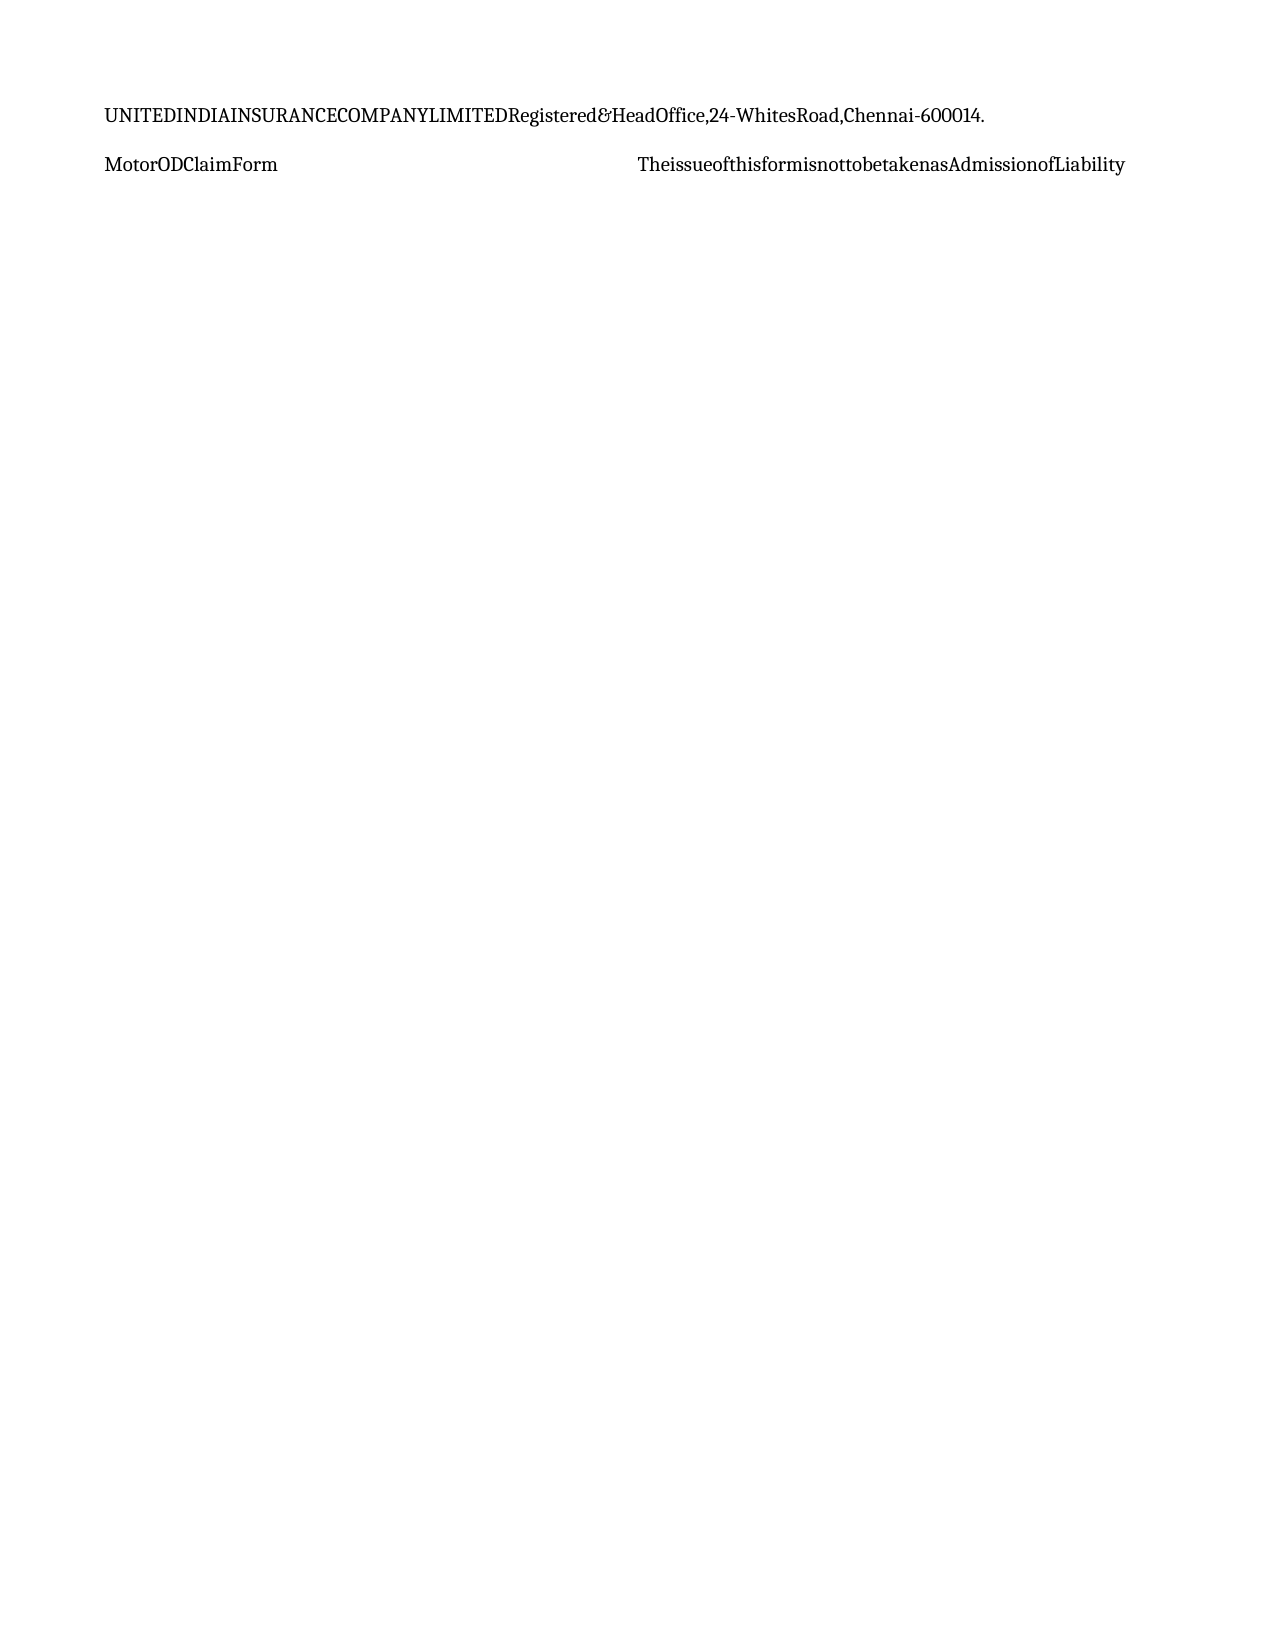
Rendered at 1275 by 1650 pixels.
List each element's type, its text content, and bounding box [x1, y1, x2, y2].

table_header UNITEDINDIAINSURANCECOMPANYLIMITEDRegistered&HeadOffice,24-WhitesRoad,Chennai-600014. [93, 104, 1159, 153]
table_header MotorODClaimForm [93, 153, 626, 201]
table_header TheissueofthisformisnottobetakenasAdmissionofLiability [626, 153, 1159, 201]
